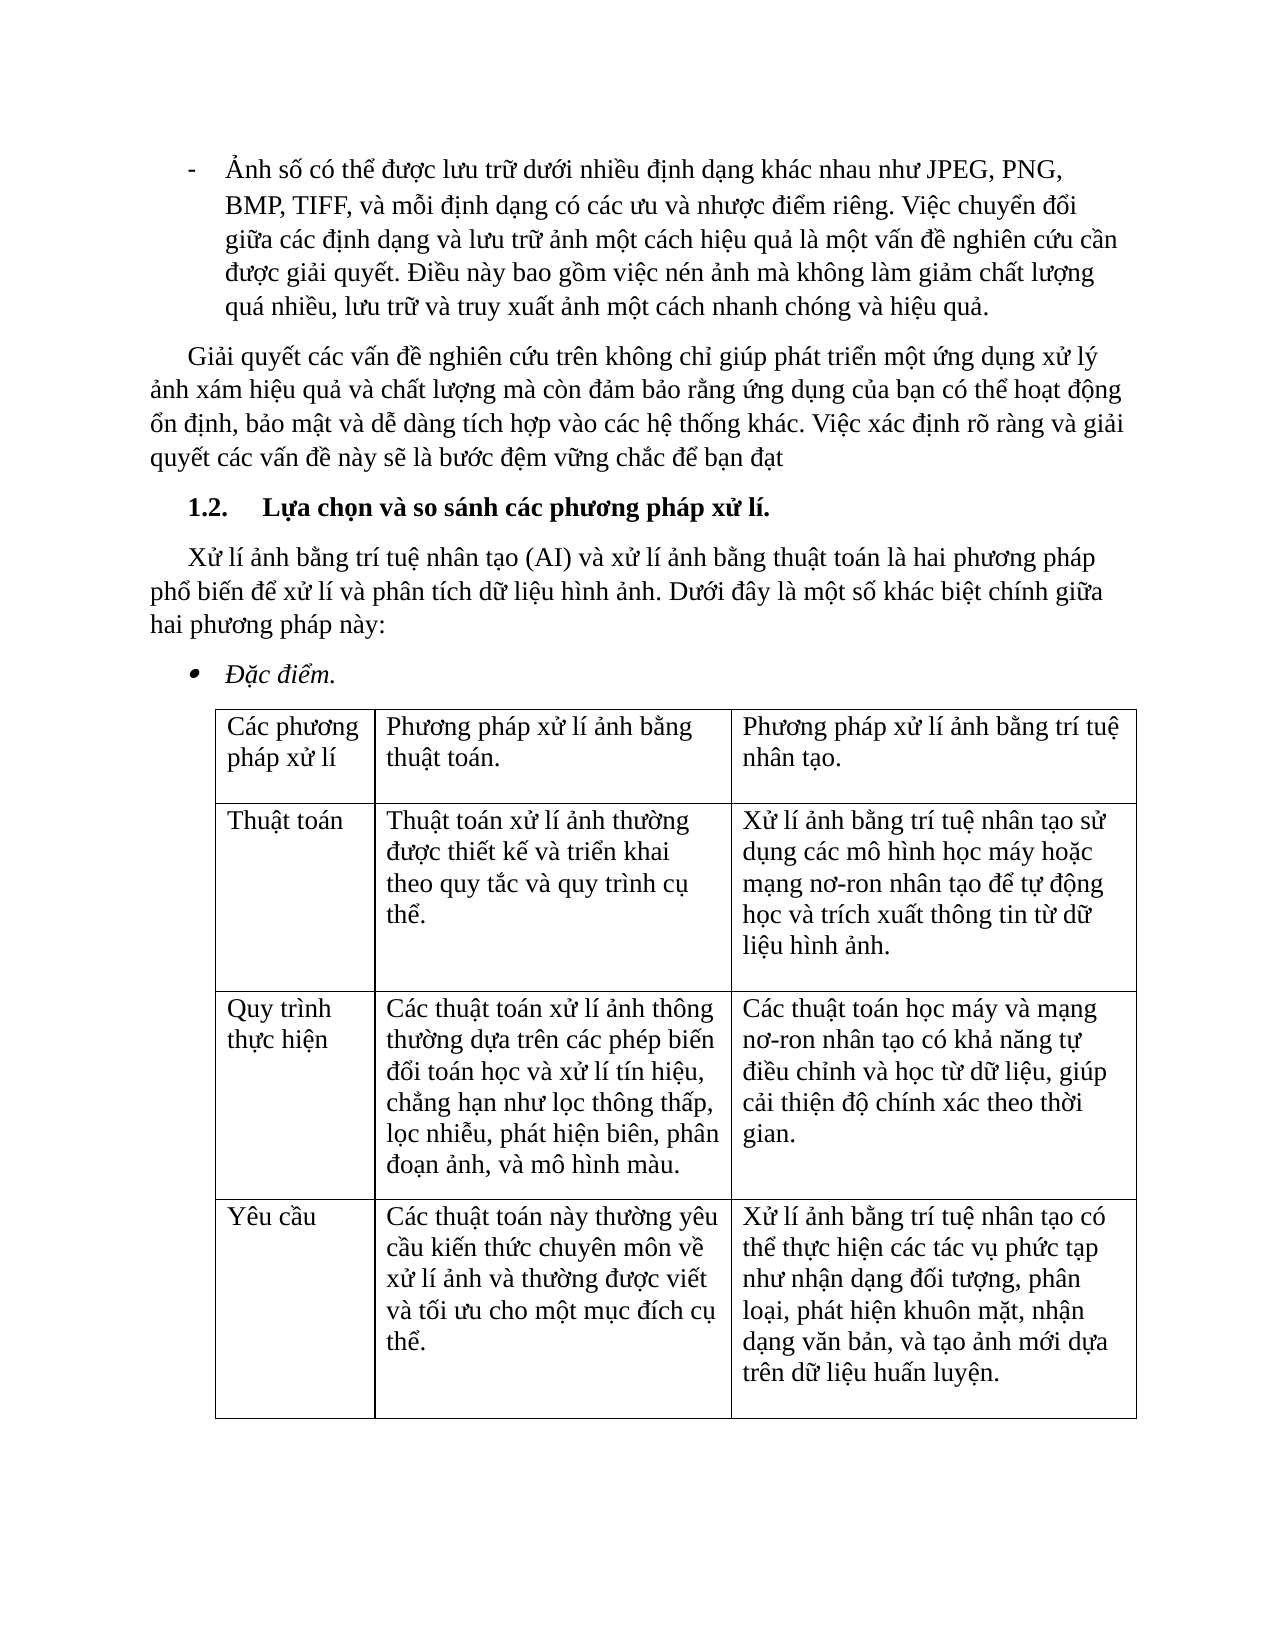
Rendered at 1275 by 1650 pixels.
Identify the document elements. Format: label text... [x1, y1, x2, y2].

table_cell Thuật toán [216, 804, 374, 991]
table_cell Xử lí ảnh bằng trí tuệ nhân tạo sử dụng các mô hình học máy hoặc mạng nơ-ron nhân tạo để tự động học và trích xuất thông tin từ dữ liệu hình ảnh. [732, 804, 1136, 991]
table_cell Thuật toán xử lí ảnh thường được thiết kế và triển khai theo quy tắc và quy trình cụ thể. [376, 804, 731, 991]
table_header Phương pháp xử lí ảnh bằng trí tuệ nhân tạo. [732, 710, 1136, 803]
table_cell Các thuật toán học máy và mạng nơ-ron nhân tạo có khả năng tự điều chỉnh và học từ dữ liệu, giúp cải thiện độ chính xác theo thời gian. [732, 992, 1136, 1199]
table_header Phương pháp xử lí ảnh bằng thuật toán. [376, 710, 731, 803]
text Giải quyết các vấn đề nghiên cứu trên không chỉ giúp phát triển một ứng dụng xử lý ảnh xám hiệu quả và chất lượng mà còn đảm bảo rằng ứng dụng của bạn có thể hoạt động ổn định, bảo mật và dễ dàng tích hợp vào các hệ thống khác. Việc xác định rõ ràng và giải quyết các vấn đề này sẽ là bước đệm vững chắc để bạn đạt [150, 340, 1125, 472]
list Đặc điểm. [187, 658, 1125, 690]
table_header Các phương pháp xử lí [216, 710, 374, 803]
table_cell Các thuật toán này thường yêu cầu kiến thức chuyên môn về xử lí ảnh và thường được viết và tối ưu cho một mục đích cụ thể. [376, 1200, 731, 1418]
table_cell Quy trình thực hiện [216, 992, 374, 1199]
text Xử lí ảnh bằng trí tuệ nhân tạo (AI) và xử lí ảnh bằng thuật toán là hai phương pháp phổ biến để xử lí và phân tích dữ liệu hình ảnh. Dưới đây là một số khác biệt chính giữa hai phương pháp này: [150, 541, 1125, 639]
list Lựa chọn và so sánh các phương pháp xử lí. [187, 491, 1125, 522]
table_cell Yêu cầu [216, 1200, 374, 1418]
